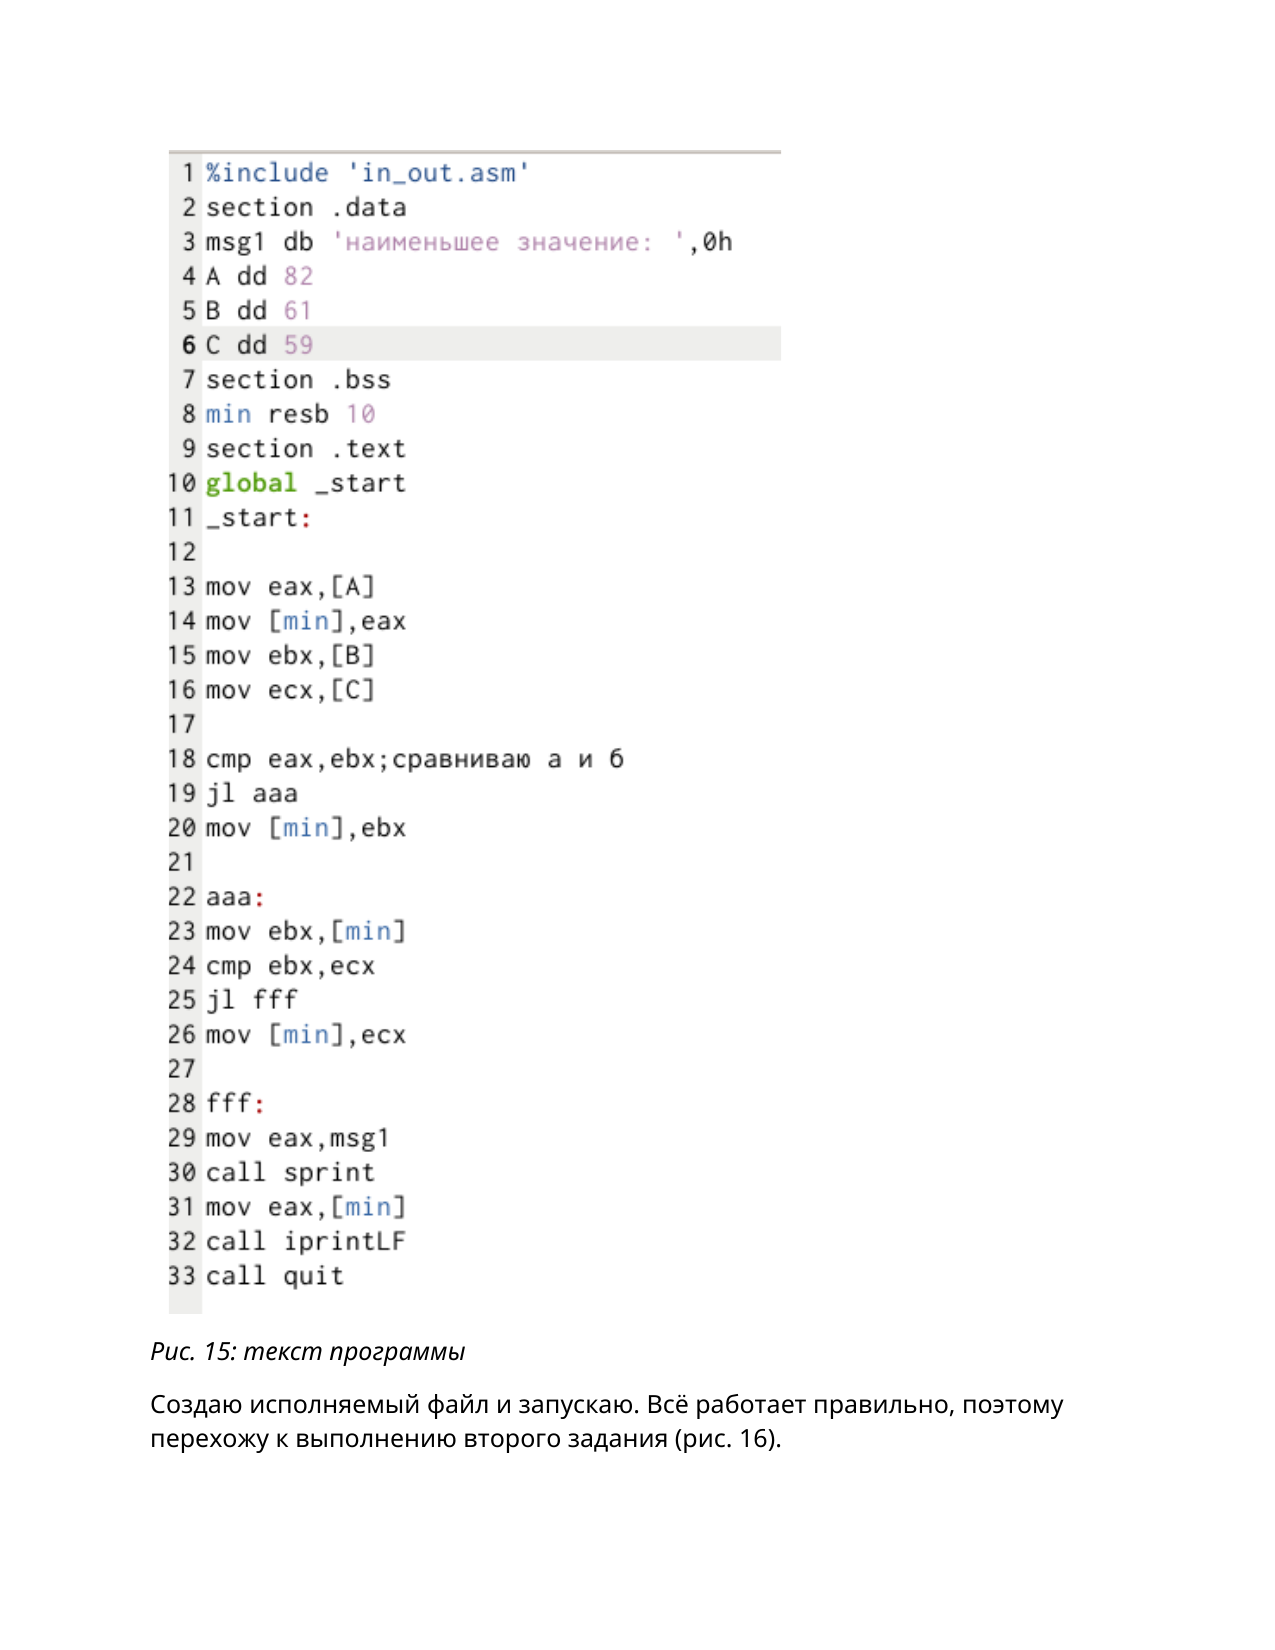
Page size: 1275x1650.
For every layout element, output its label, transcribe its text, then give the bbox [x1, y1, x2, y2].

text Рис. 15: текст программы [150, 1334, 1125, 1368]
picture [168, 150, 782, 1314]
text Создаю исполняемый файл и запускаю. Всё работает правильно, поэтому перехожу к выполнению второго задания (рис. 16). [150, 1387, 1125, 1455]
